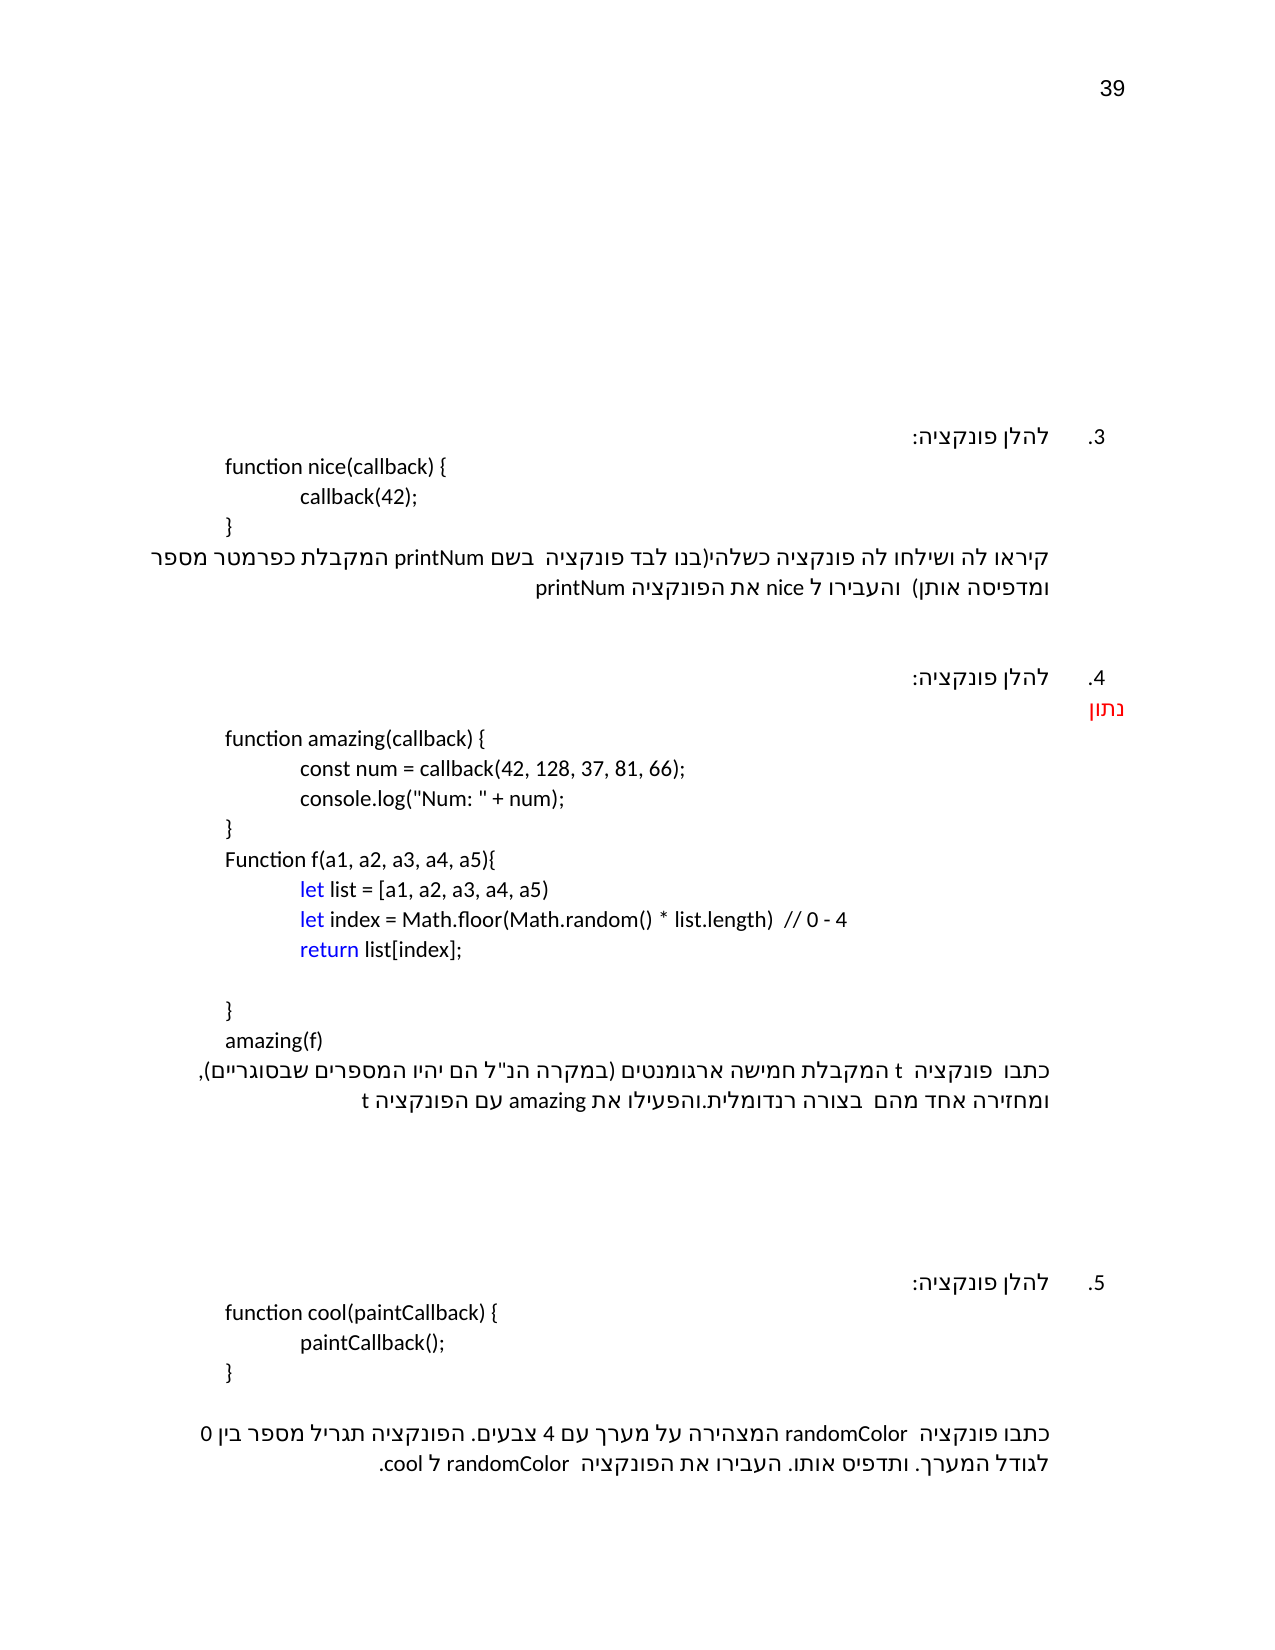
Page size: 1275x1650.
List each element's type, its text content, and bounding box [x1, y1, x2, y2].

list להלן פונקציה: [150, 1268, 1087, 1296]
text const num = callback(42, 128, 37, 81, 66); [225, 754, 1125, 782]
text console.log("Num: " + num); [225, 784, 1125, 812]
text } [225, 512, 1125, 541]
text כתבו פונקציה randomColor המצהירה על מערך עם 4 צבעים. הפונקציה תגריל מספר בין 0 לגודל המערך. ותדפיס אותו. העבירו את הפונקציה randomColor ל cool. [150, 1419, 1050, 1477]
list להלן פונקציה: [150, 422, 1087, 450]
text callback(42); [225, 482, 1125, 510]
text paintCallback(); [225, 1328, 1125, 1356]
text function amazing(callback) { [225, 724, 1125, 752]
text } [225, 1358, 1125, 1386]
text let list = [a1, a2, a3, a4, a5) [225, 875, 1125, 903]
text נתון [150, 694, 1125, 722]
text function nice(callback) { [225, 452, 1125, 480]
text amazing(f) [225, 1026, 1125, 1054]
text Function f(a1, a2, a3, a4, a5){ [225, 845, 1125, 873]
list להלן פונקציה: [150, 663, 1087, 692]
text } [225, 814, 1125, 843]
text כתבו פונקציה t המקבלת חמישה ארגומנטים (במקרה הנ"ל הם יהיו המספרים שבסוגריים), ומחזירה אחד מהם בצורה רנדומלית.והפעילו את amazing עם הפונקציה t [150, 1056, 1050, 1114]
text קיראו לה ושילחו לה פונקציה כשלהי(בנו לבד פונקציה בשם printNum המקבלת כפרמטר מספר ומדפיסה אותן) והעבירו ל nice את הפונקציה printNum [150, 543, 1050, 601]
text return list[index]; [225, 935, 1125, 963]
text function cool(paintCallback) { [225, 1298, 1125, 1326]
text let index = Math.floor(Math.random() * list.length) // 0 - 4 [225, 905, 1125, 933]
text } [225, 996, 1125, 1024]
